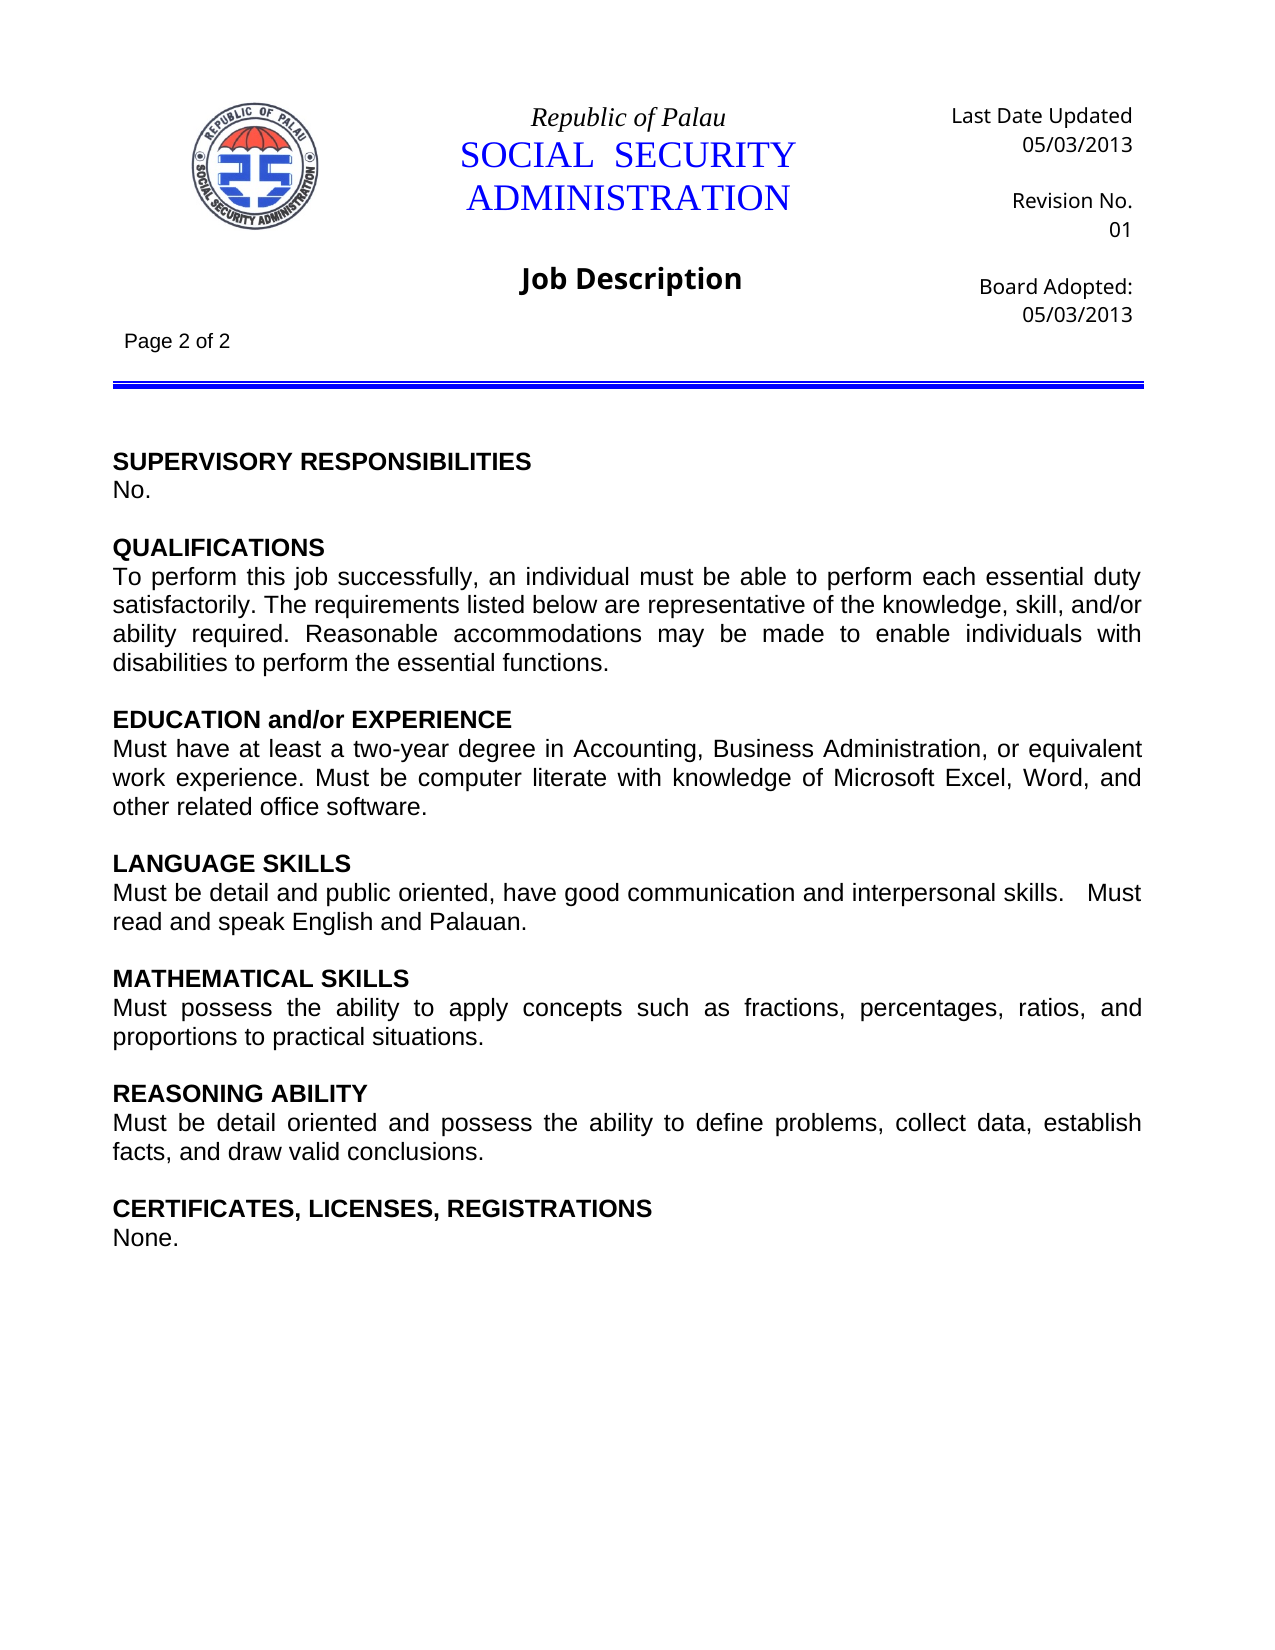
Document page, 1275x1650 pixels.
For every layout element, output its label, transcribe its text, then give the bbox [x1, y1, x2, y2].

text Must be detail oriented and possess the ability to define problems, collect data, establish facts, and draw valid conclusions. [112, 1108, 1144, 1165]
text REASONING ABILITY [112, 1079, 1144, 1108]
picture [190, 101, 319, 231]
text Must be detail and public oriented, have good communication and interpersonal skills. Must read and speak English and Palauan. [112, 878, 1144, 935]
text None. [112, 1223, 1144, 1252]
text SUPERVISORY RESPONSIBILITIES [112, 447, 1144, 475]
text Must have at least a two-year degree in Accounting, Business Administration, or equivalent work experience. Must be computer literate with knowledge of Microsoft Excel, Word, and other related office software. [112, 734, 1144, 820]
text To perform this job successfully, an individual must be able to perform each essential duty satisfactorily. The requirements listed below are representative of the knowledge, skill, and/or ability required. Reasonable accommodations may be made to enable individuals with disabilities to perform the essential functions. [112, 562, 1144, 677]
text Must possess the ability to apply concepts such as fractions, percentages, ratios, and proportions to practical situations. [112, 993, 1144, 1050]
text QUALIFICATIONS [112, 533, 1144, 562]
text LANGUAGE SKILLS [112, 849, 1144, 878]
text CERTIFICATES, LICENSES, REGISTRATIONS [112, 1194, 1144, 1223]
text No. [112, 475, 1144, 504]
text MATHEMATICAL SKILLS [112, 964, 1144, 993]
text EDUCATION and/or EXPERIENCE [112, 705, 1144, 734]
